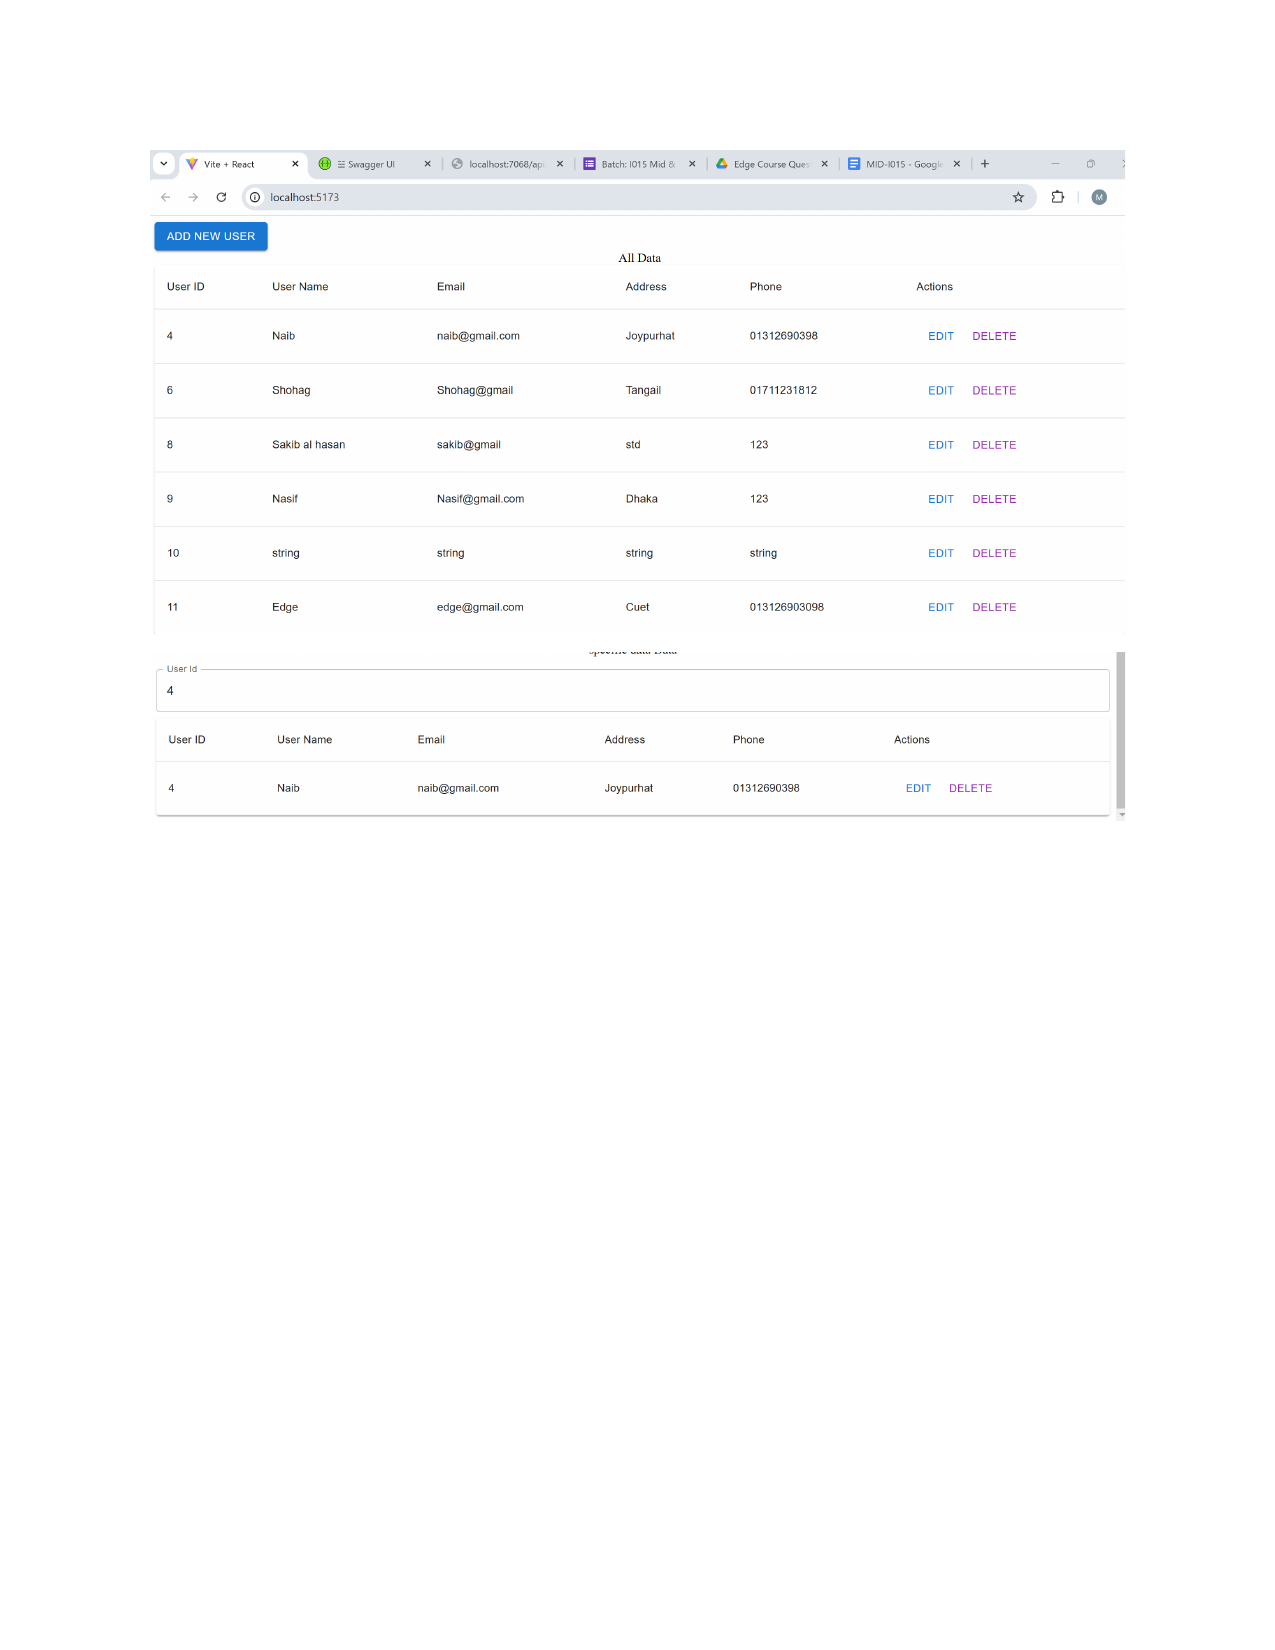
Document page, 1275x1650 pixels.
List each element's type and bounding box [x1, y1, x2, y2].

picture [150, 150, 1125, 634]
picture [150, 652, 1125, 821]
